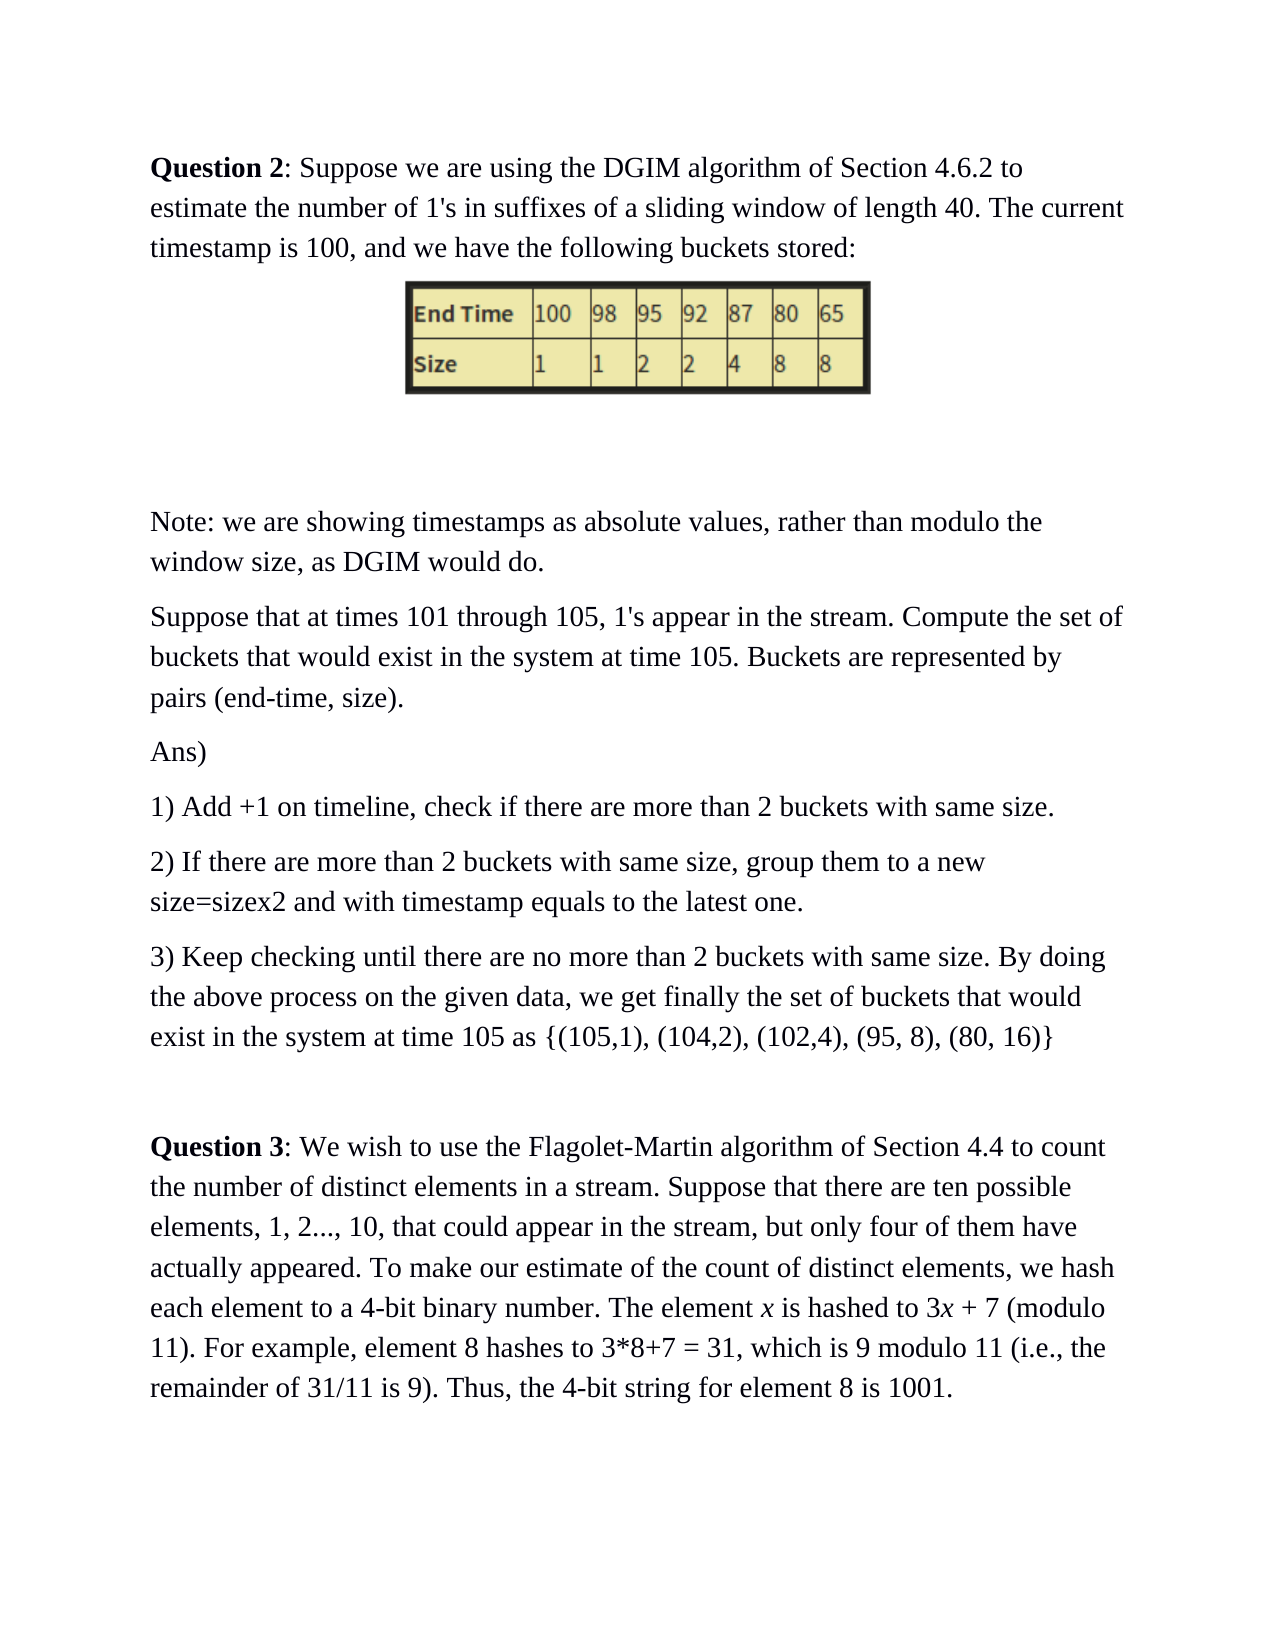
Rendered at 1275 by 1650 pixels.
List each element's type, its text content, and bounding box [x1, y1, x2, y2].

text 1) Add +1 on timeline, check if there are more than 2 buckets with same size. [150, 789, 1125, 823]
text Ans) [150, 734, 1125, 768]
text Note: we are showing timestamps as absolute values, rather than modulo the window size, as DGIM would do. [150, 504, 1125, 578]
text 3) Keep checking until there are no more than 2 buckets with same size. By doing the above process on the given data, we get finally the set of buckets that would exist in the system at time 105 as {(105,1), (104,2), (102,4), (95, 8), (80, 16)} [150, 939, 1125, 1053]
text Question 2: Suppose we are using the DGIM algorithm of Section 4.6.2 to estimate the number of 1's in suffixes of a sliding window of length 40. The current timestamp is 100, and we have the following buckets stored: [150, 150, 1125, 264]
picture [393, 272, 882, 407]
text 2) If there are more than 2 buckets with same size, group them to a new size=sizex2 and with timestamp equals to the latest one. [150, 844, 1125, 918]
text Suppose that at times 101 through 105, 1's appear in the stream. Compute the set of buckets that would exist in the system at time 105. Buckets are represented by pairs (end-time, size). [150, 599, 1125, 713]
text Question 3: We wish to use the Flagolet-Martin algorithm of Section 4.4 to count the number of distinct elements in a stream. Suppose that there are ten possible elements, 1, 2..., 10, that could appear in the stream, but only four of them have actually appeared. To make our estimate of the count of distinct elements, we hash each element to a 4-bit binary number. The element x is hashed to 3x + 7 (modulo 11). For example, element 8 hashes to 3*8+7 = 31, which is 9 modulo 11 (i.e., the remainder of 31/11 is 9). Thus, the 4-bit string for element 8 is 1001. [150, 1129, 1125, 1404]
